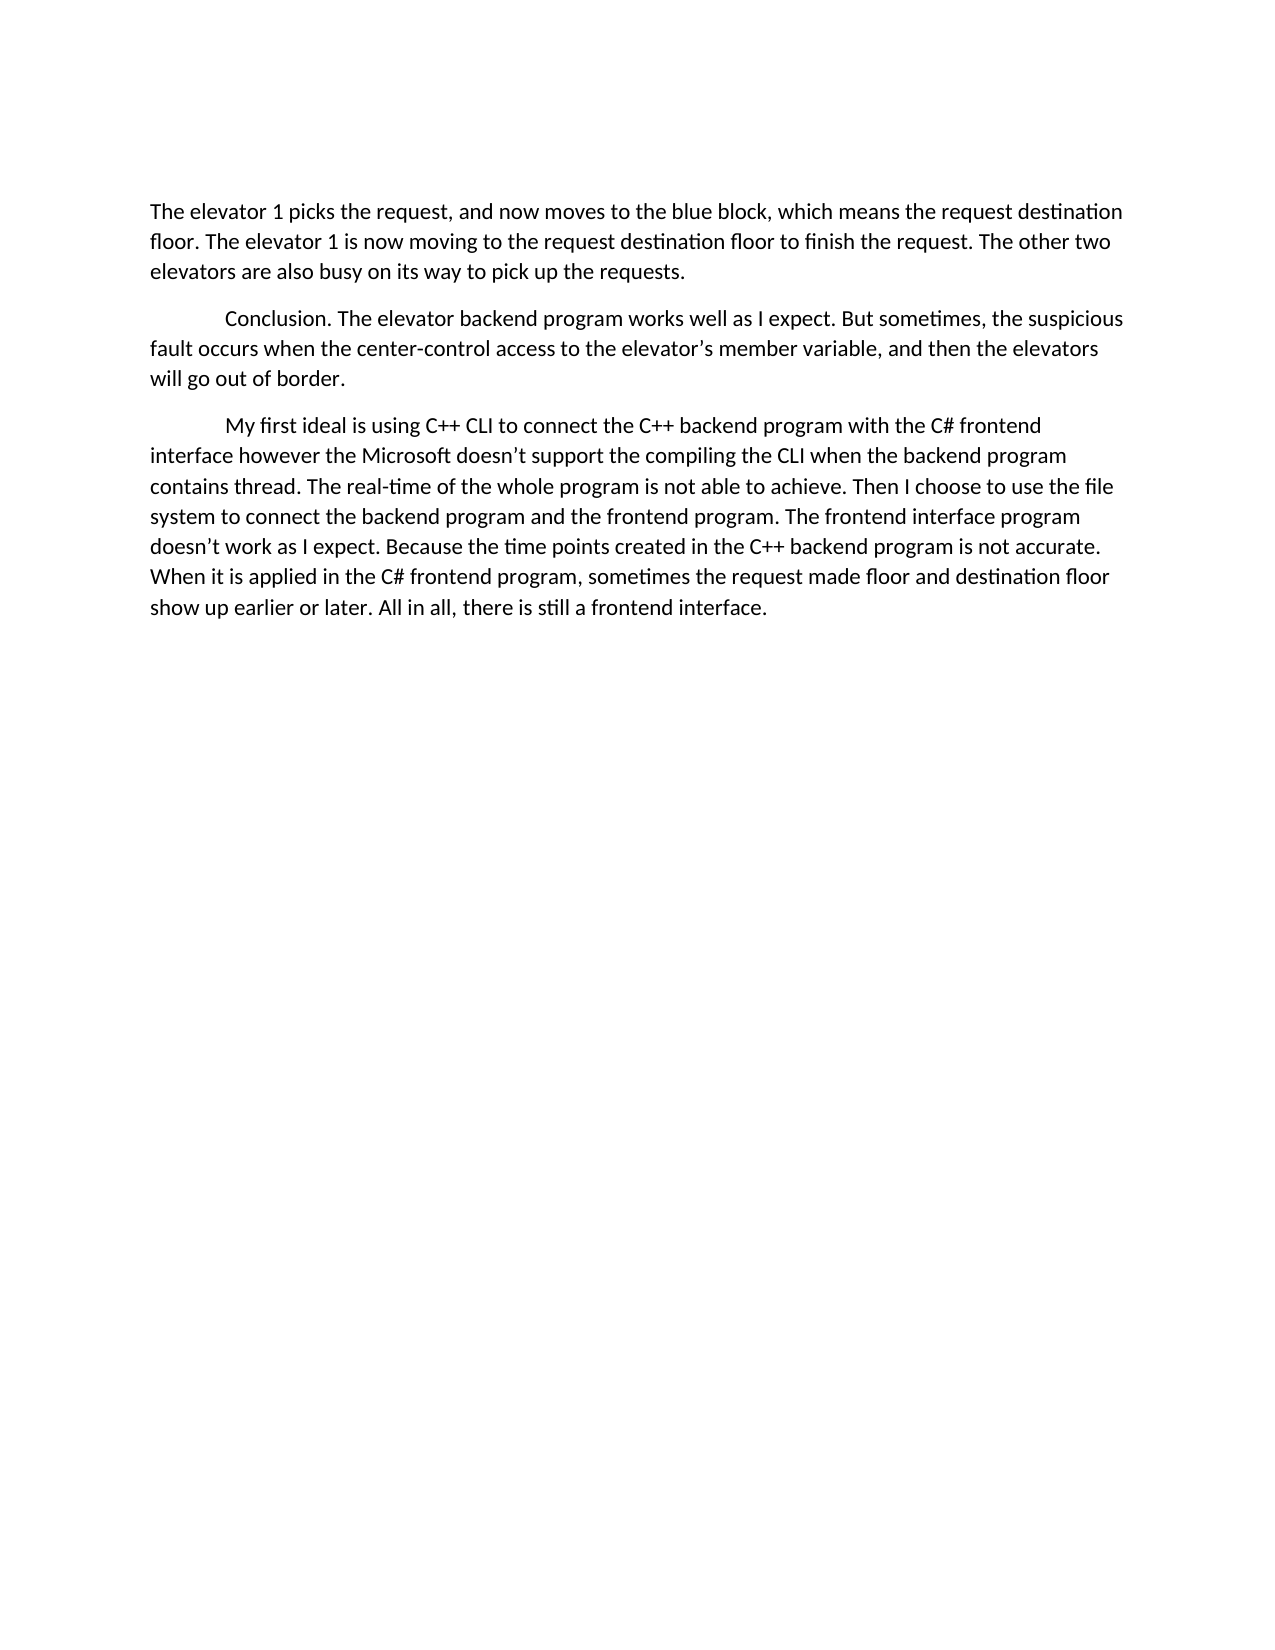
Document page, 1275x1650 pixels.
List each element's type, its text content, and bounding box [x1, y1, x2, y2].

text The elevator 1 picks the request, and now moves to the blue block, which means the request destination floor. The elevator 1 is now moving to the request destination floor to finish the request. The other two elevators are also busy on its way to pick up the requests. [150, 197, 1125, 285]
text My first ideal is using C++ CLI to connect the C++ backend program with the C# frontend interface however the Microsoft doesn’t support the compiling the CLI when the backend program contains thread. The real-time of the whole program is not able to achieve. Then I choose to use the file system to connect the backend program and the frontend program. The frontend interface program doesn’t work as I expect. Because the time points created in the C++ backend program is not accurate. When it is applied in the C# frontend program, sometimes the request made floor and destination floor show up earlier or later. All in all, there is still a frontend interface. [150, 411, 1125, 621]
text Conclusion. The elevator backend program works well as I expect. But sometimes, the suspicious fault occurs when the center-control access to the elevator’s member variable, and then the elevators will go out of border. [150, 304, 1125, 393]
